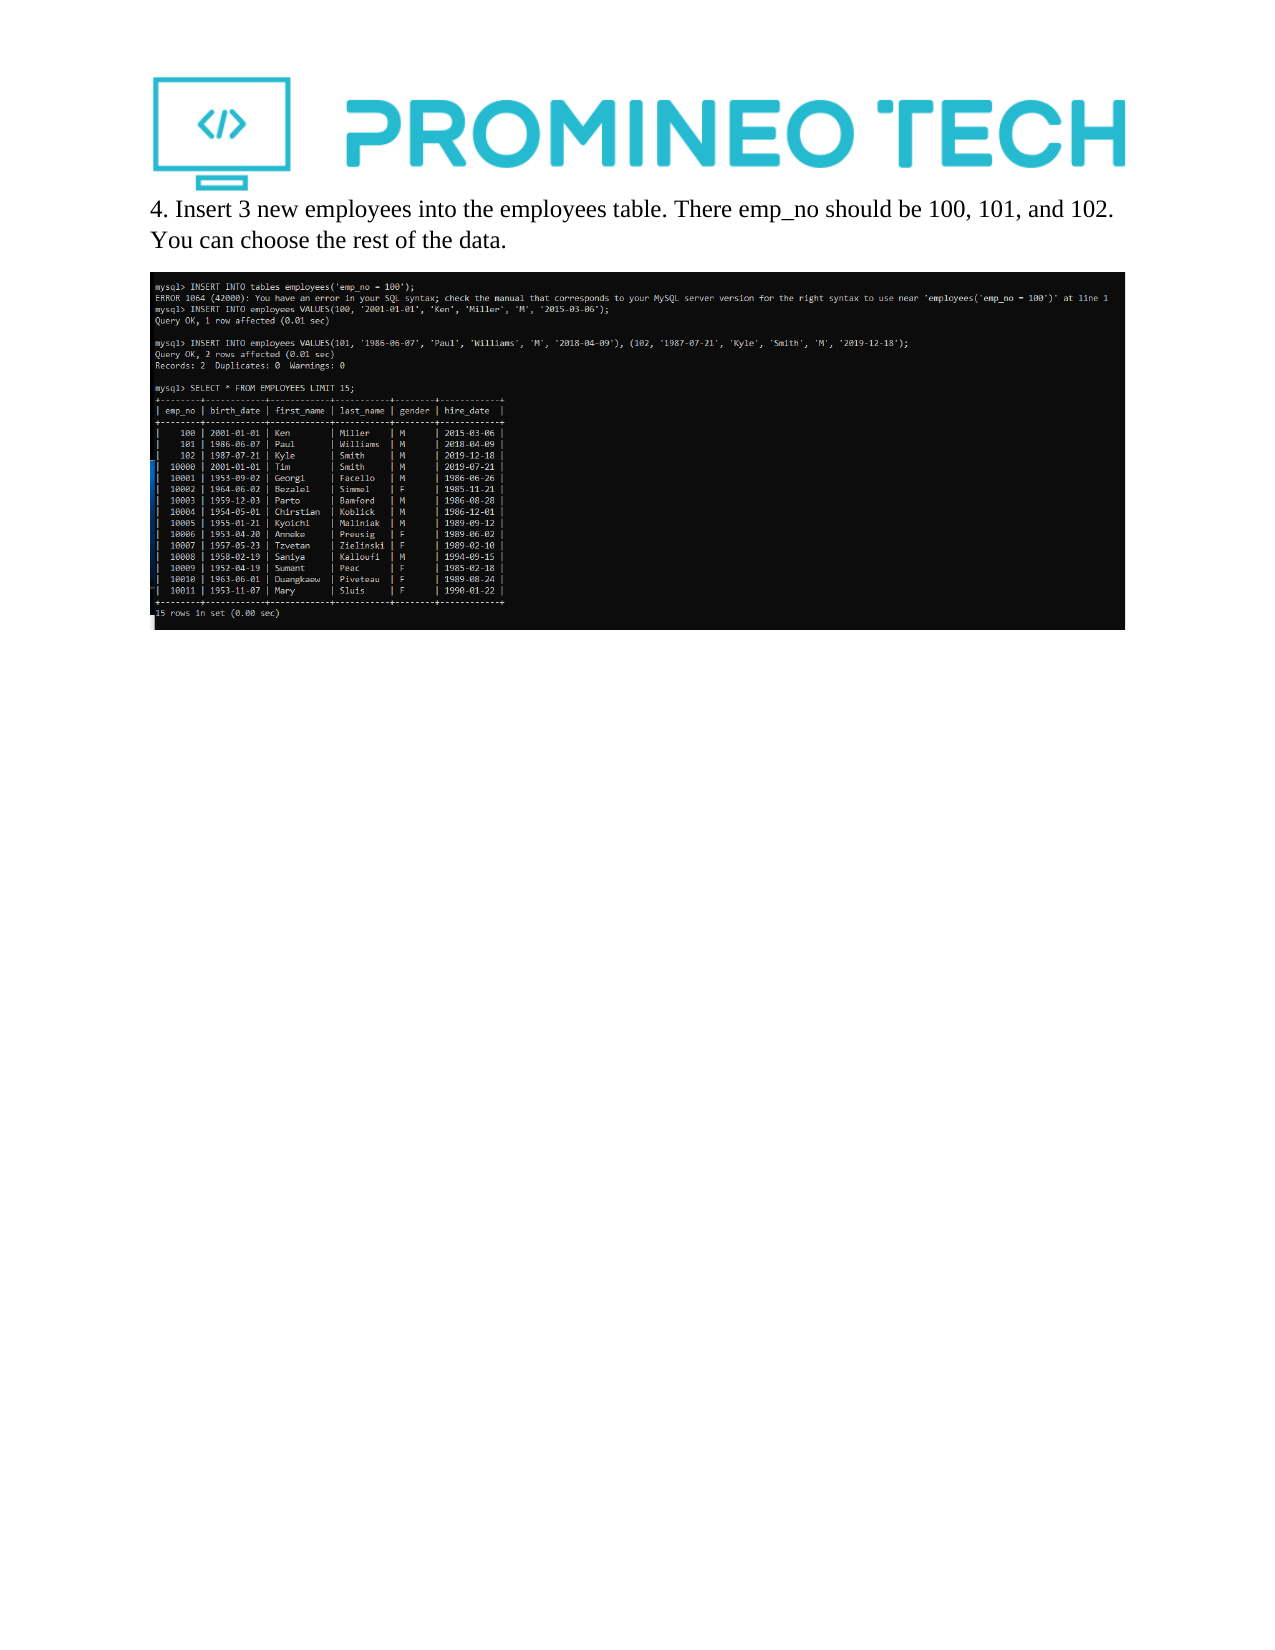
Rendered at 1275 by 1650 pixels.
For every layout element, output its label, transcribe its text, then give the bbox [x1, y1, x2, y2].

picture [150, 272, 1125, 630]
text 4. Insert 3 new employees into the employees table. There emp_no should be 100, 101, and 102. You can choose the rest of the data. [150, 194, 1125, 253]
picture [150, 75, 1125, 194]
